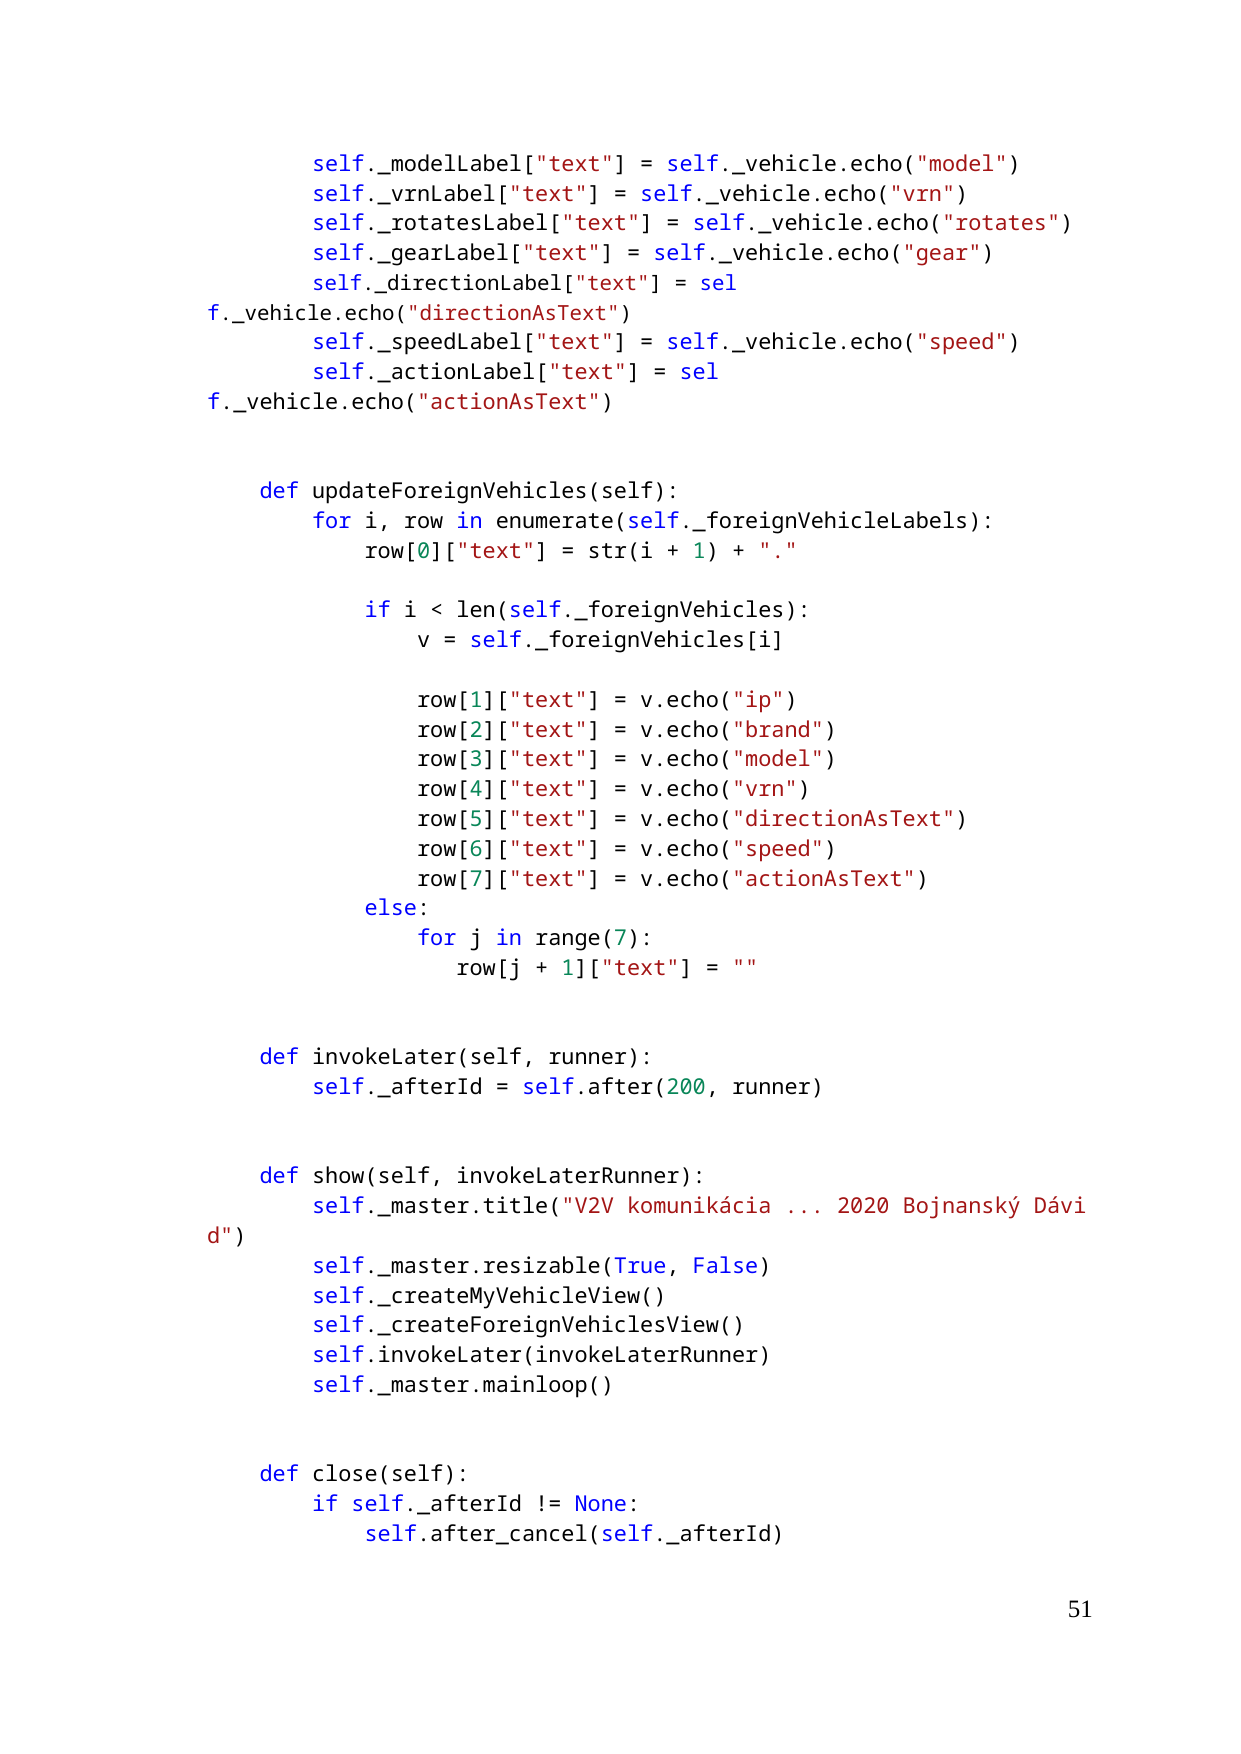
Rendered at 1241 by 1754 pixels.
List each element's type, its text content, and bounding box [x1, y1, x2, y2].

text row[6]["text"] = v.echo("speed") [207, 833, 1092, 863]
text def updateForeignVehicles(self): [207, 475, 1092, 505]
text for i, row in enumerate(self._foreignVehicleLabels): [207, 505, 1092, 535]
text self._directionLabel["text"] = self._vehicle.echo("directionAsText") [207, 267, 1092, 326]
text self.after_cancel(self._afterId) [207, 1518, 1092, 1548]
text row[5]["text"] = v.echo("directionAsText") [207, 803, 1092, 833]
text self._master.mainloop() [207, 1369, 1092, 1399]
text self._master.title("V2V komunikácia ... 2020 Bojnanský Dávid") [207, 1190, 1092, 1250]
text row[4]["text"] = v.echo("vrn") [207, 773, 1092, 803]
text self._gearLabel["text"] = self._vehicle.echo("gear") [207, 237, 1092, 267]
text self._master.resizable(True, False) [207, 1250, 1092, 1280]
text self._speedLabel["text"] = self._vehicle.echo("speed") [207, 326, 1092, 356]
text self._createMyVehicleView() [207, 1280, 1092, 1309]
text row[3]["text"] = v.echo("model") [207, 743, 1092, 773]
text self._createForeignVehiclesView() [207, 1309, 1092, 1339]
text self._modelLabel["text"] = self._vehicle.echo("model") [207, 148, 1092, 177]
text def close(self): [207, 1458, 1092, 1488]
text v = self._foreignVehicles[i] [207, 624, 1092, 654]
text for j in range(7): [207, 922, 1092, 952]
text self._vrnLabel["text"] = self._vehicle.echo("vrn") [207, 177, 1092, 207]
text self._rotatesLabel["text"] = self._vehicle.echo("rotates") [207, 207, 1092, 237]
text self._actionLabel["text"] = self._vehicle.echo("actionAsText") [207, 356, 1092, 416]
text def invokeLater(self, runner): [207, 1041, 1092, 1071]
text row[2]["text"] = v.echo("brand") [207, 714, 1092, 743]
text row[1]["text"] = v.echo("ip") [207, 684, 1092, 714]
text row[7]["text"] = v.echo("actionAsText") [207, 863, 1092, 892]
text else: [207, 892, 1092, 922]
text def show(self, invokeLaterRunner): [207, 1161, 1092, 1190]
text self.invokeLater(invokeLaterRunner) [207, 1339, 1092, 1369]
text row[j + 1]["text"] = "" [207, 952, 1092, 982]
text if i < len(self._foreignVehicles): [207, 594, 1092, 624]
text self._afterId = self.after(200, runner) [207, 1071, 1092, 1101]
text if self._afterId != None: [207, 1488, 1092, 1518]
text row[0]["text"] = str(i + 1) + "." [207, 535, 1092, 565]
